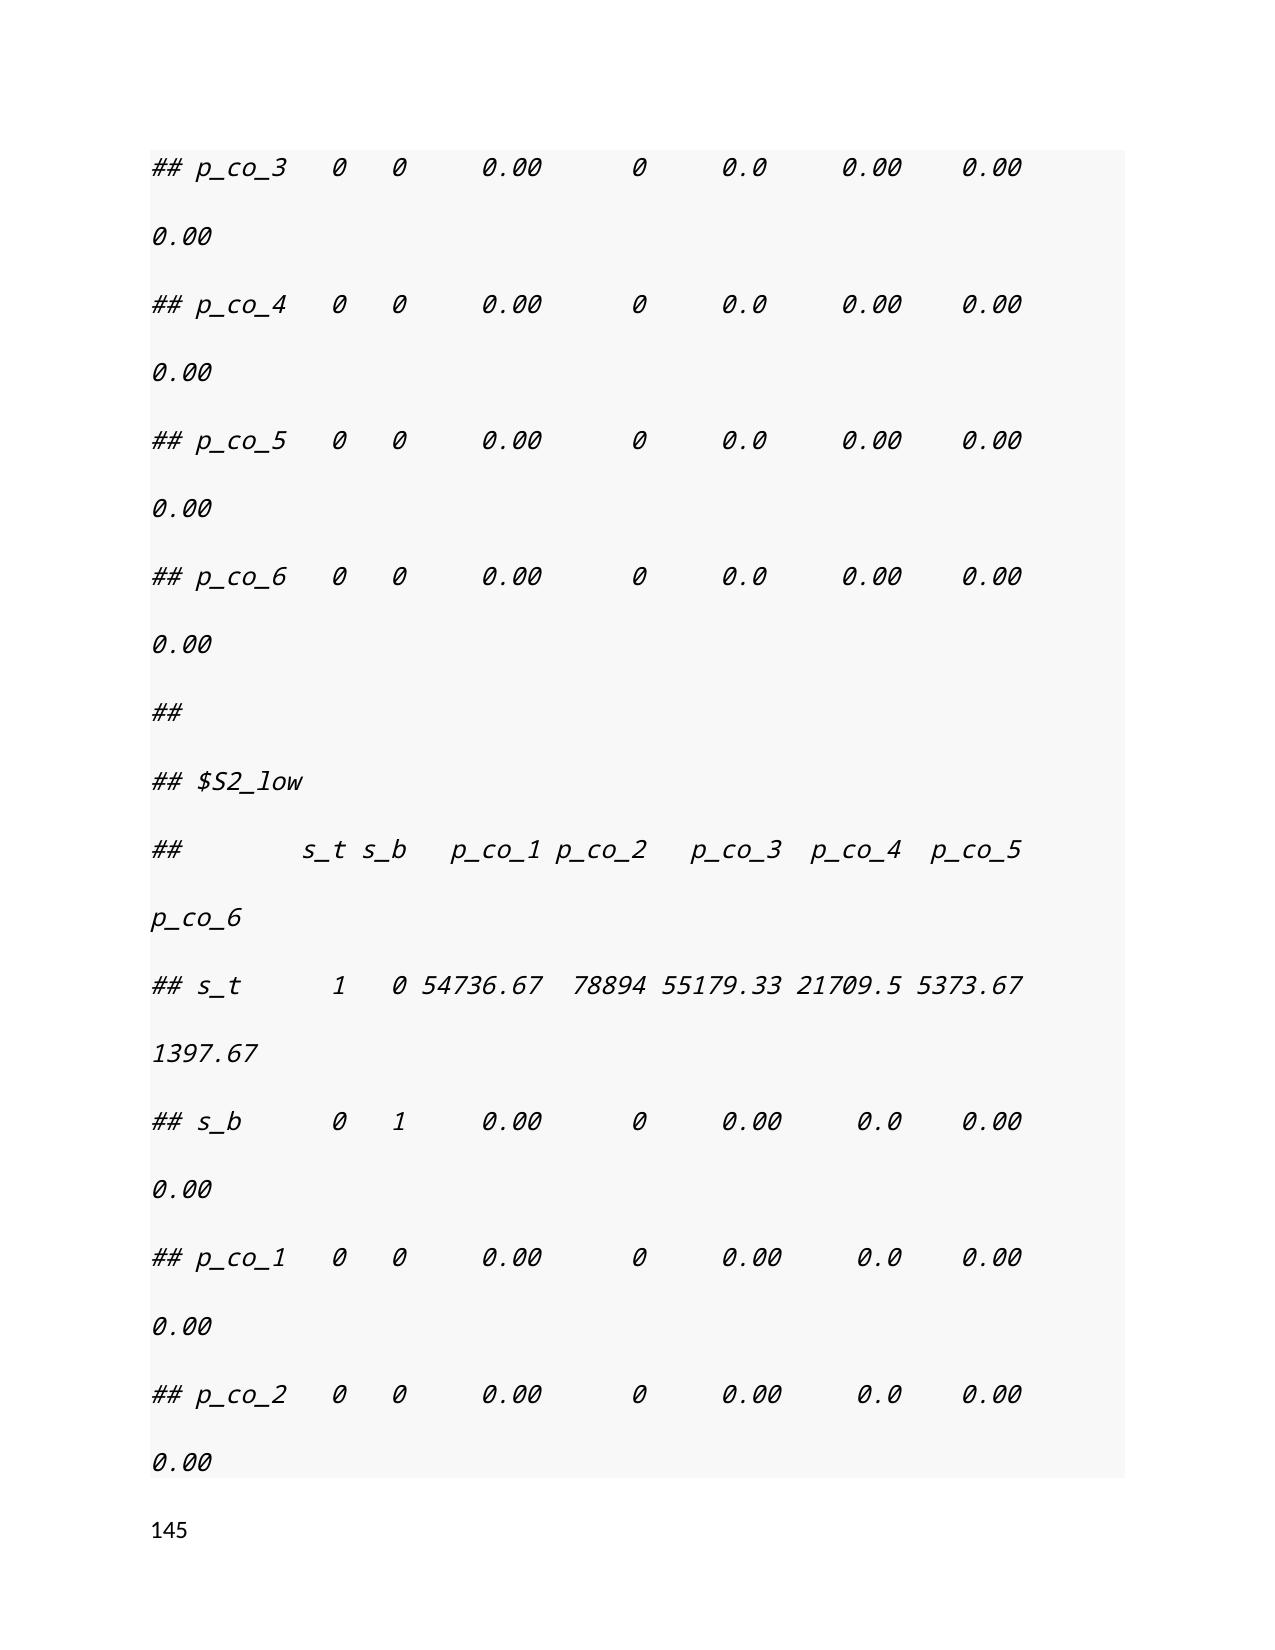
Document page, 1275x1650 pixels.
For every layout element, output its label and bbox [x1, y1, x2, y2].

text [150, 150, 1125, 1478]
